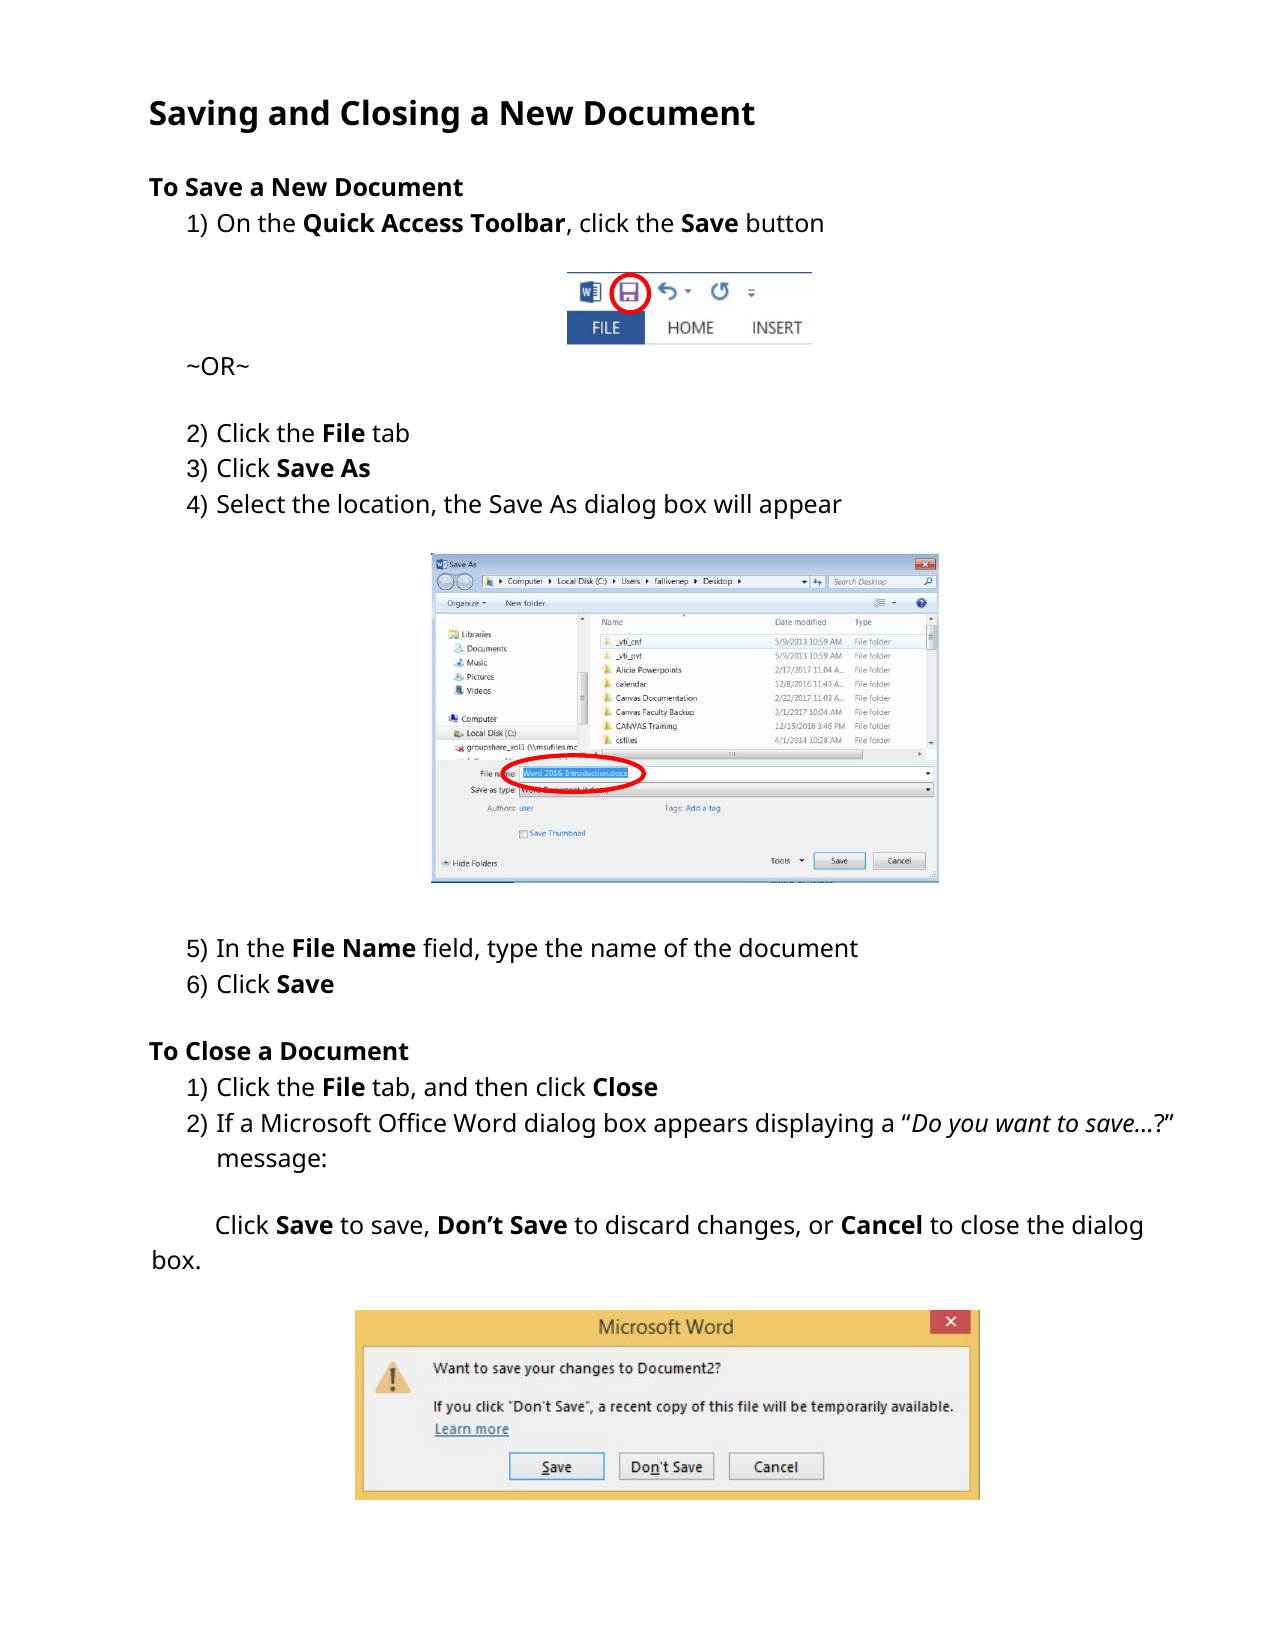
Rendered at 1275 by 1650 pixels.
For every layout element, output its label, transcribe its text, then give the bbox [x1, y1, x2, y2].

picture [567, 272, 812, 346]
list Click the File tab [186, 415, 1187, 449]
list Click Save As [186, 451, 1187, 485]
text ~OR~ [186, 348, 1187, 382]
list Click the File tab, and then click Close [186, 1069, 1187, 1103]
text To Save a New Document [148, 170, 1196, 204]
list If a Microsoft Office Word dialog box appears displaying a “Do you want to save…?” message: [186, 1105, 1187, 1175]
picture [431, 553, 939, 883]
list Select the location, the Save As dialog box will appear [186, 487, 1187, 521]
list On the Quick Access Toolbar, click the Save button [186, 206, 1187, 240]
subtitle Saving and Closing a New Document [148, 90, 1196, 135]
picture [355, 1310, 980, 1500]
list In the File Name field, type the name of the document [186, 930, 1187, 964]
text To Close a Document [148, 1033, 1196, 1067]
picture [614, 278, 646, 310]
list Click Save [186, 966, 1187, 1000]
text Click Save to save, Don’t Save to discard changes, or Cancel to close the dialog box. [150, 1208, 1187, 1277]
